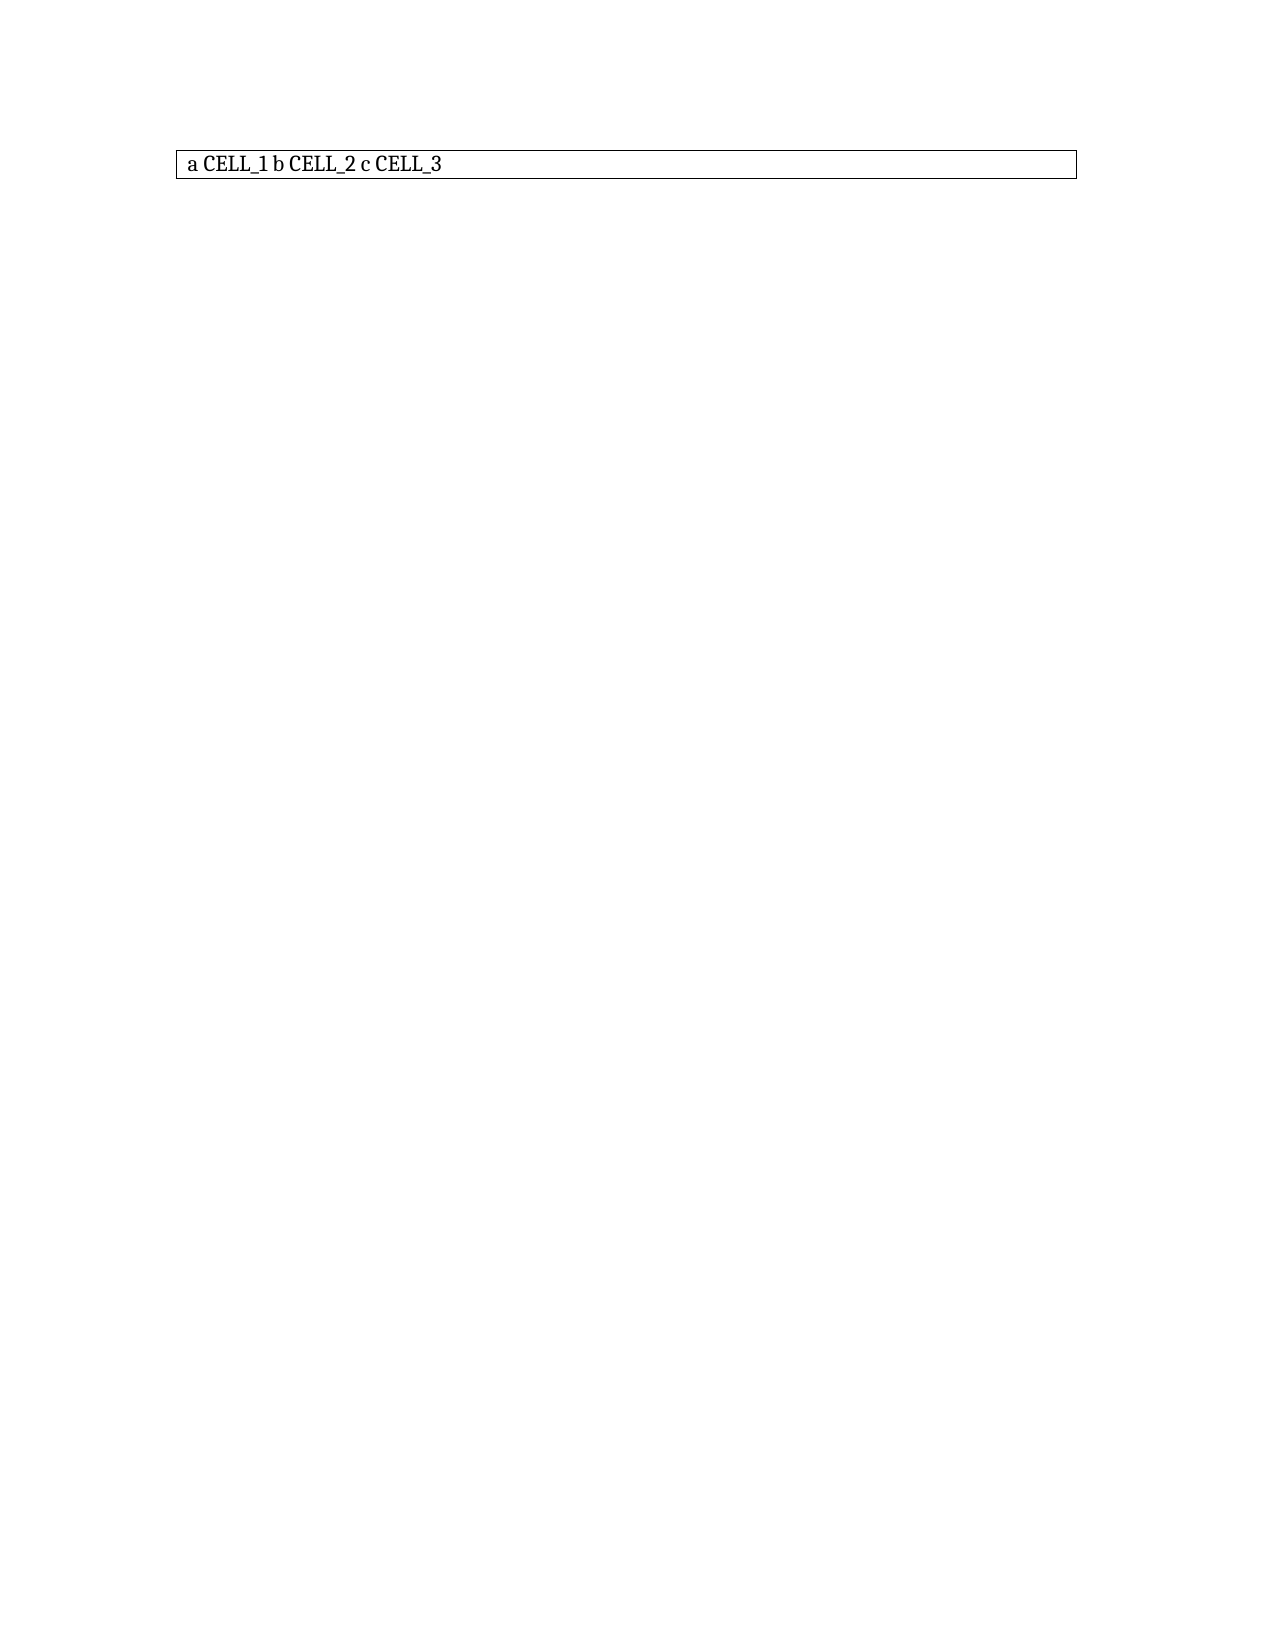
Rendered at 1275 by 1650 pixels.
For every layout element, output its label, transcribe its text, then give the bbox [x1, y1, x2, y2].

table_header a CELL_1 b CELL_2 c CELL_3 [177, 151, 1076, 177]
